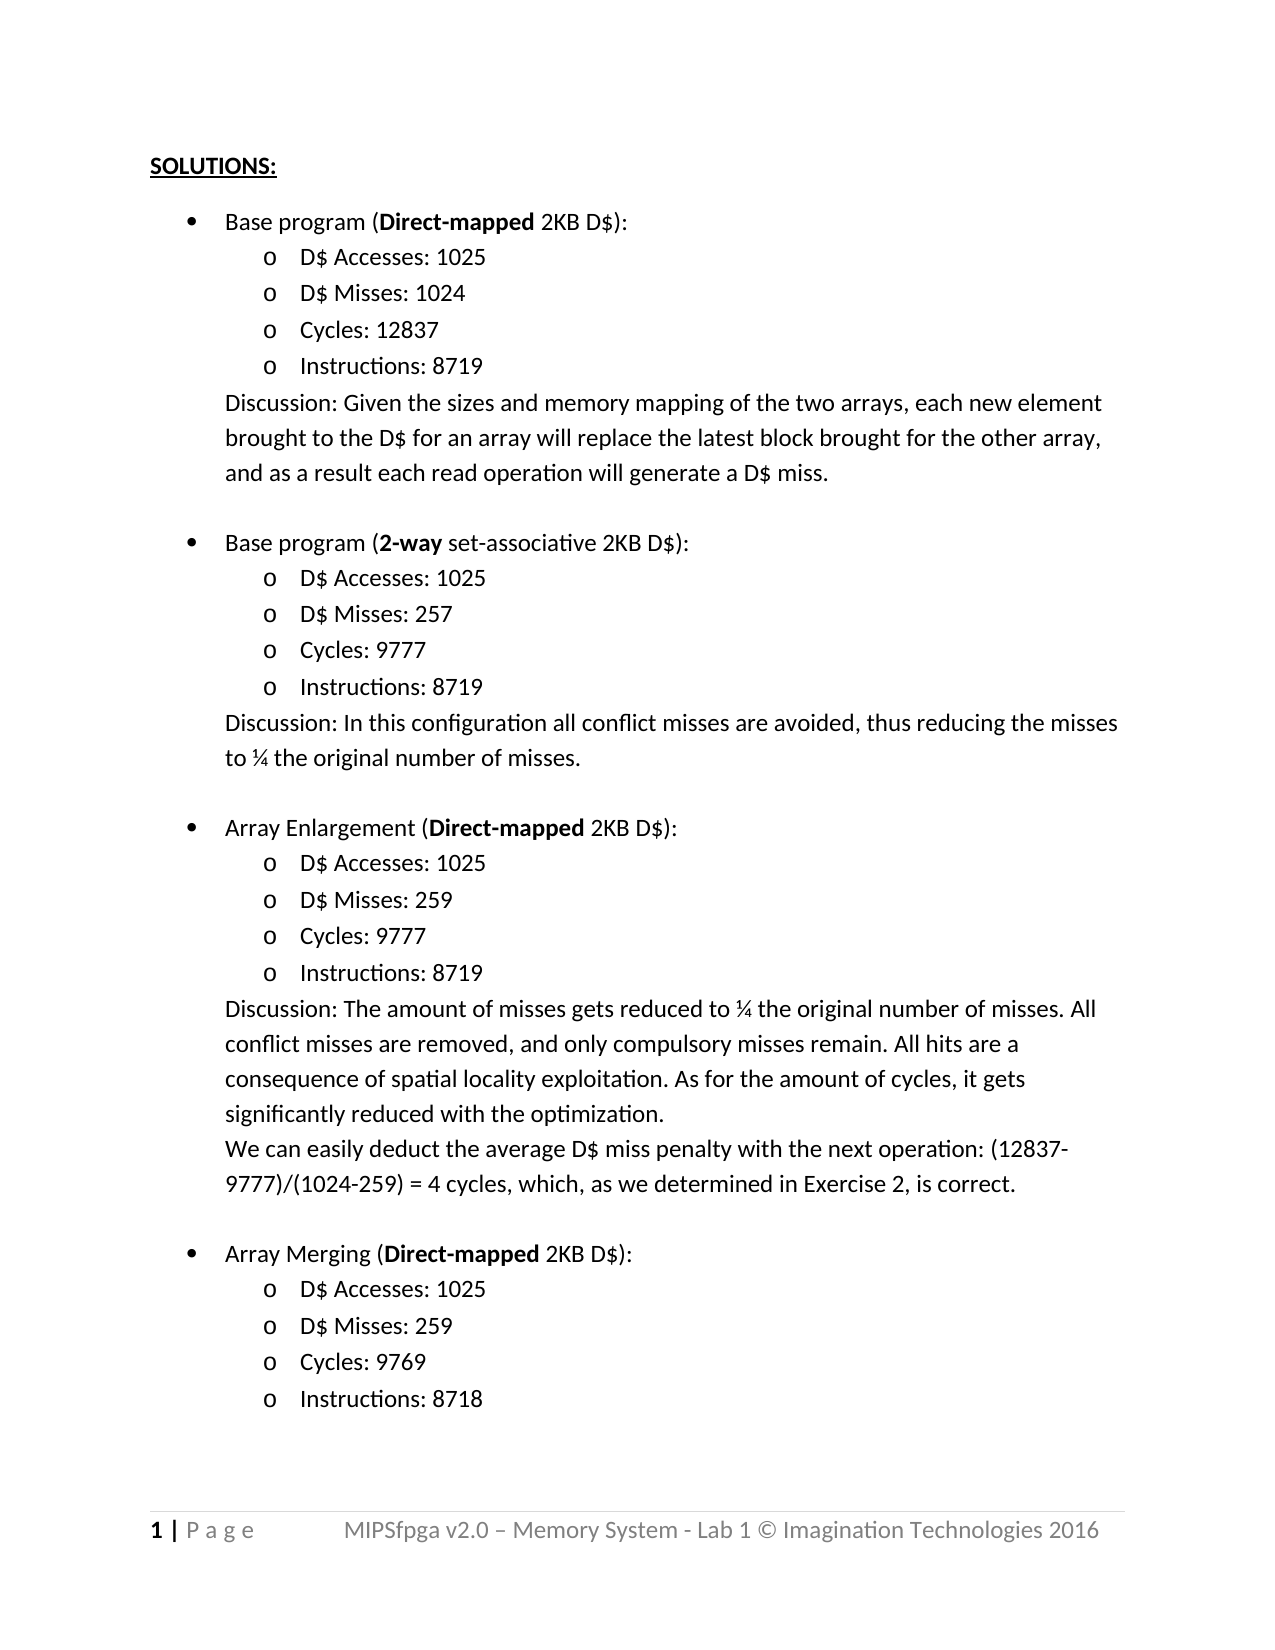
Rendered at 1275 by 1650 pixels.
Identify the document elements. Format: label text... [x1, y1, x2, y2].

list D$ Accesses: 1025 [262, 1273, 1125, 1305]
list Cycles: 9769 [262, 1346, 1125, 1378]
list Instructions: 8718 [262, 1383, 1125, 1414]
list Cycles: 12837 [262, 314, 1125, 346]
list Instructions: 8719 [262, 350, 1125, 382]
list Instructions: 8719 [262, 957, 1125, 989]
list Discussion: In this configuration all conflict misses are avoided, thus reducing the misses to ¼ the original number of misses. [225, 707, 1125, 773]
list D$ Accesses: 1025 [262, 562, 1125, 593]
list Discussion: Given the sizes and memory mapping of the two arrays, each new element brought to the D$ for an array will replace the latest block brought for the other array, and as a result each read operation will generate a D$ miss. [225, 387, 1125, 487]
list Array Merging (Direct-mapped 2KB D$): [187, 1238, 1125, 1269]
list Base program (2-way set-associative 2KB D$): [187, 527, 1125, 557]
list Cycles: 9777 [262, 920, 1125, 952]
text SOLUTIONS: [150, 150, 1125, 181]
list Cycles: 9777 [262, 634, 1125, 666]
list D$ Accesses: 1025 [262, 241, 1125, 273]
list D$ Accesses: 1025 [262, 847, 1125, 879]
list D$ Misses: 257 [262, 598, 1125, 630]
list Instructions: 8719 [262, 671, 1125, 703]
list Array Enlargement (Direct-mapped 2KB D$): [187, 812, 1125, 843]
list Base program (Direct-mapped 2KB D$): [187, 206, 1125, 236]
list D$ Misses: 259 [262, 884, 1125, 916]
list We can easily deduct the average D$ miss penalty with the next operation: (12837-9777)/(1024-259) = 4 cycles, which, as we determined in Exercise 2, is correct. [225, 1133, 1125, 1199]
list D$ Misses: 259 [262, 1310, 1125, 1342]
list D$ Misses: 1024 [262, 277, 1125, 309]
list Discussion: The amount of misses gets reduced to ¼ the original number of misses. All conflict misses are removed, and only compulsory misses remain. All hits are a consequence of spatial locality exploitation. As for the amount of cycles, it gets significantly reduced with the optimization. [225, 993, 1125, 1129]
